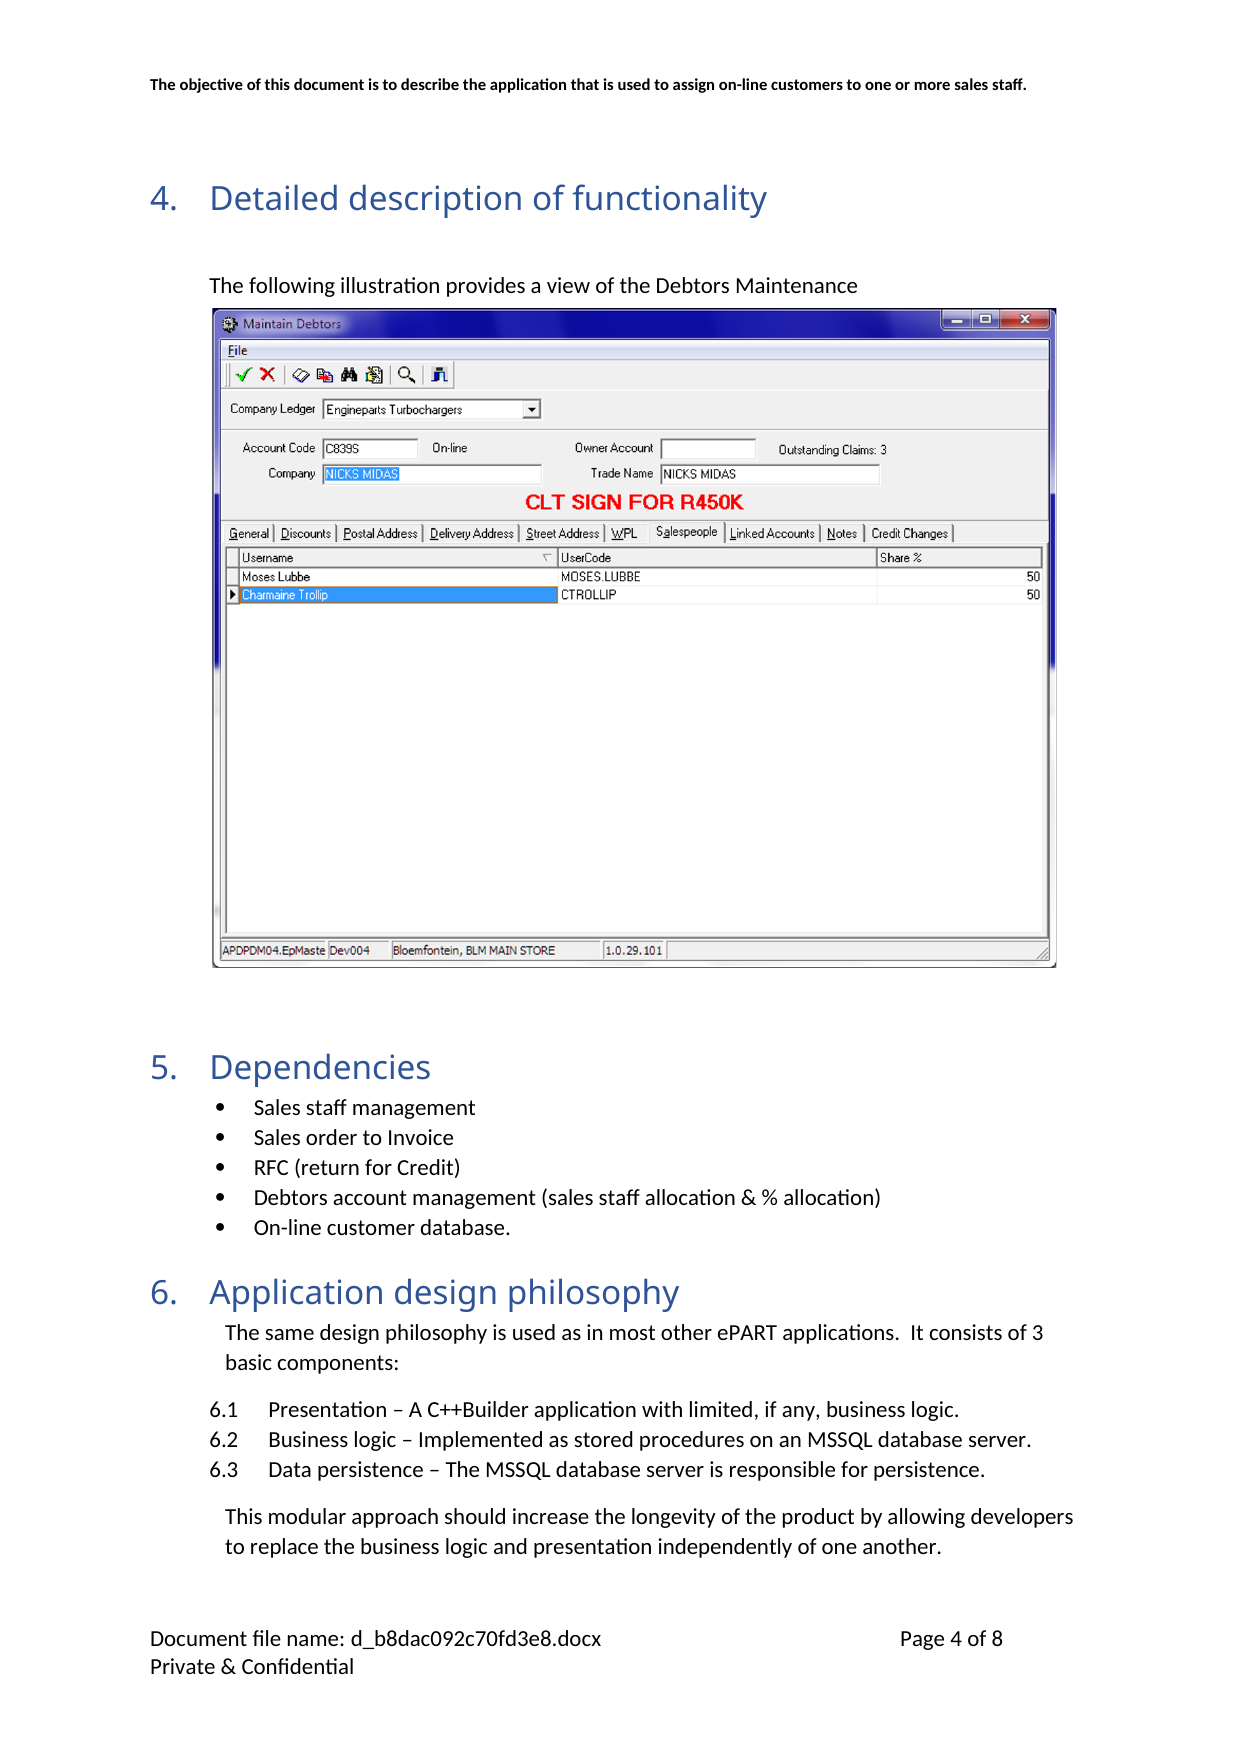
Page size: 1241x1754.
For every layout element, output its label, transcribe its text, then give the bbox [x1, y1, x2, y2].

text The same design philosophy is used as in most other ePART applications. It consists of 3 basic components: [225, 1318, 1090, 1376]
subtitle Application design philosophy [150, 1269, 1090, 1314]
list Debtors account management (sales staff allocation & % allocation) [216, 1183, 1090, 1211]
list On-line customer database. [216, 1213, 1090, 1241]
text The following illustration provides a view of the Debtors Maintenance [209, 271, 1090, 299]
list Sales staff management [216, 1093, 1090, 1121]
list Business logic – Implemented as stored procedures on an MSSQL database server. [209, 1425, 1090, 1453]
subtitle Dependencies [150, 1044, 1090, 1089]
list Data persistence – The MSSQL database server is responsible for persistence. [209, 1455, 1090, 1483]
picture [212, 308, 1057, 968]
list Presentation – A C++Builder application with limited, if any, business logic. [209, 1395, 1090, 1423]
subtitle Detailed description of functionality [150, 175, 1090, 220]
text This modular approach should increase the longevity of the product by allowing developers to replace the business logic and presentation independently of one another. [225, 1502, 1090, 1560]
list Sales order to Invoice [216, 1123, 1090, 1151]
list RFC (return for Credit) [216, 1153, 1090, 1181]
